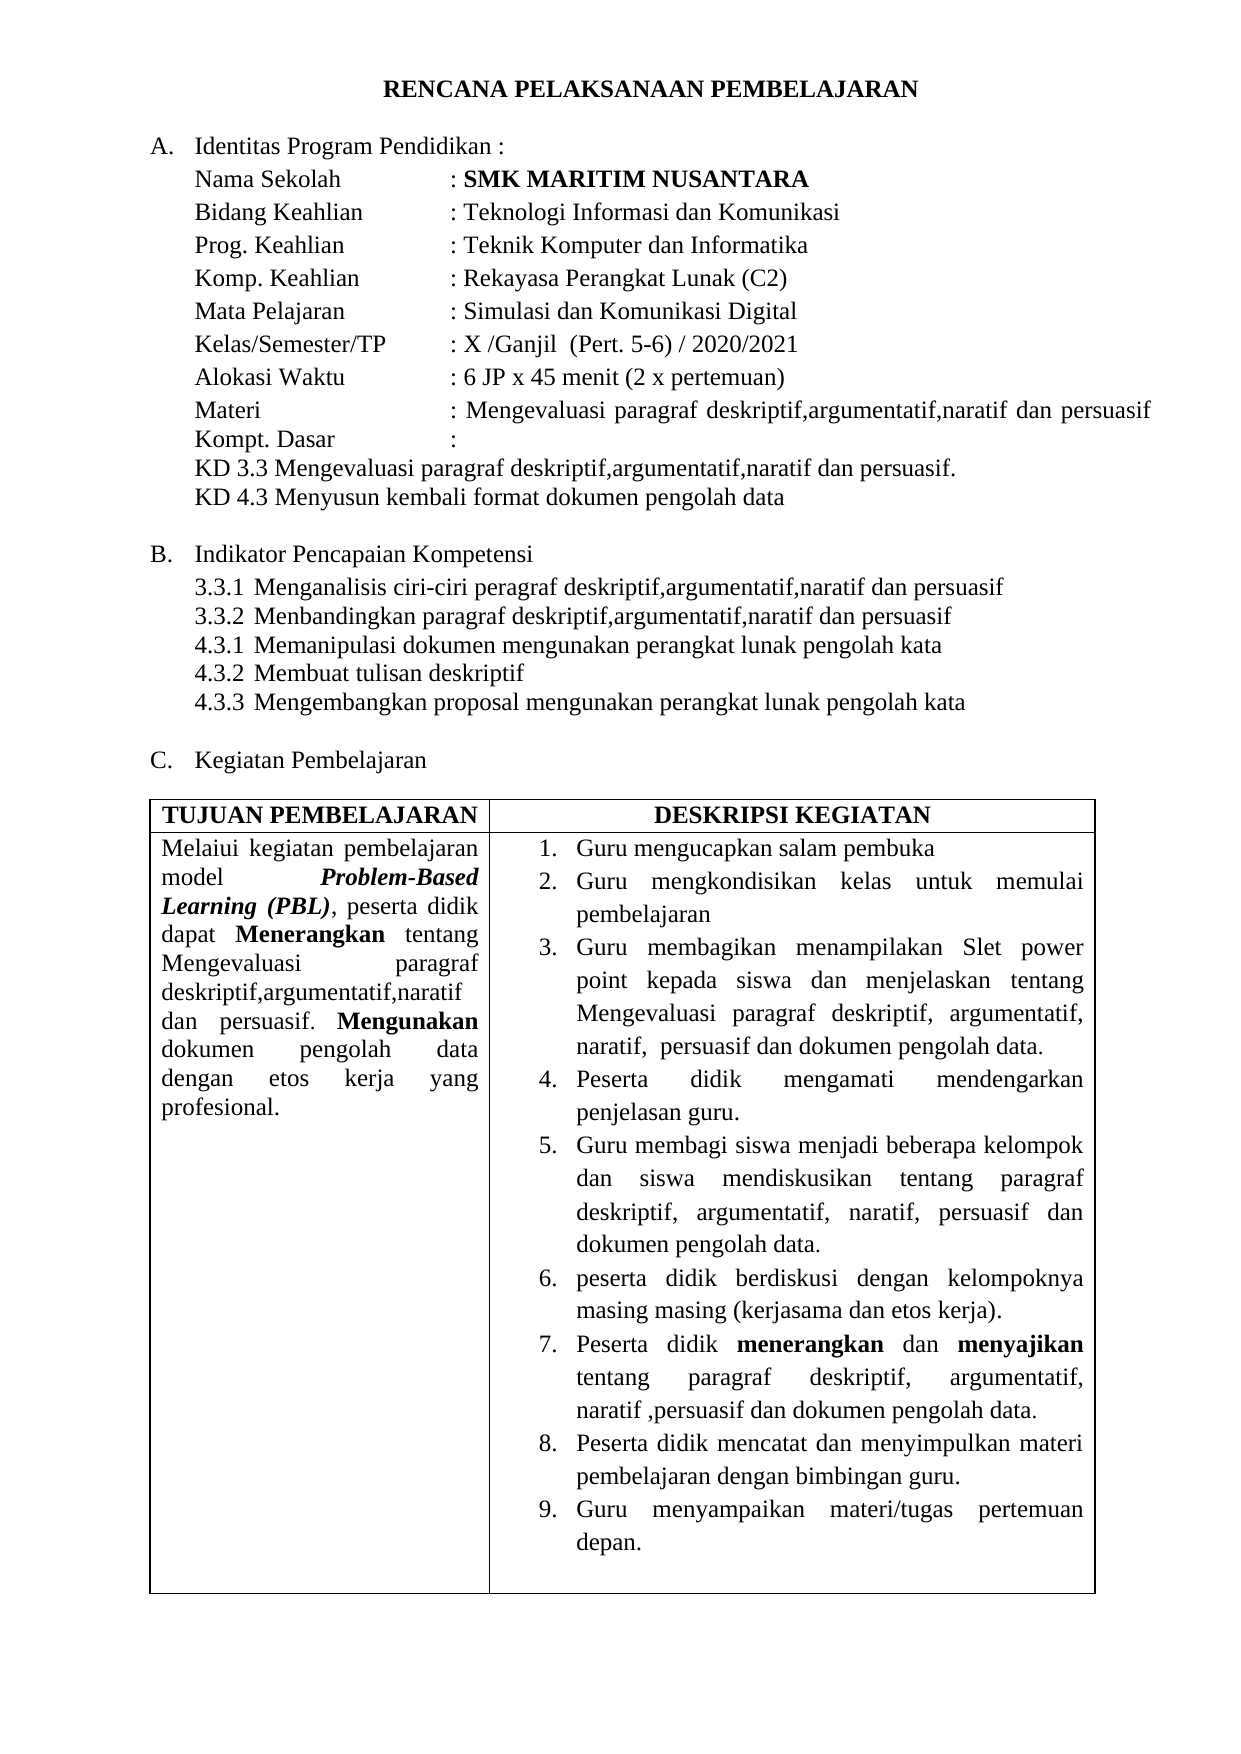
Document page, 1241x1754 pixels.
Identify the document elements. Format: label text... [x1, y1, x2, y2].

list Kelas/Semester/TP : X /Ganjil (Pert. 5-6) / 2020/2021 [194, 329, 1152, 358]
text KD 3.3 Mengevaluasi paragraf deskriptif,argumentatif,naratif dan persuasif. [150, 453, 1152, 482]
list Alokasi Waktu : 6 JP x 45 menit (2 x pertemuan) [194, 362, 1152, 391]
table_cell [151, 833, 489, 1593]
list Komp. Keahlian : Rekayasa Perangkat Lunak (C2) [194, 263, 1152, 292]
list Membuat tulisan deskriptif [194, 658, 1152, 687]
list Kegiatan Pembelajaran [150, 745, 1152, 773]
table_header TUJUAN PEMBELAJARAN [151, 800, 489, 832]
text RENCANA PELAKSANAAN PEMBELAJARAN [150, 74, 1152, 103]
list Materi : Mengevaluasi paragraf deskriptif,argumentatif,naratif dan persuasif Kompt. Dasar : [194, 396, 1152, 453]
list Prog. Keahlian : Teknik Komputer dan Informatika [194, 230, 1152, 259]
list Mata Pelajaran : Simulasi dan Komunikasi Digital [194, 296, 1152, 325]
list Bidang Keahlian : Teknologi Informasi dan Komunikasi [194, 197, 1152, 226]
list Menganalisis ciri-ciri peragraf deskriptif,argumentatif,naratif dan persuasif [194, 572, 1152, 601]
list Mengembangkan proposal mengunakan perangkat lunak pengolah kata [194, 687, 1152, 716]
list Indikator Pencapaian Kompetensi [150, 539, 1152, 568]
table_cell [490, 833, 1094, 1593]
list Memanipulasi dokumen mengunakan perangkat lunak pengolah kata [194, 630, 1152, 658]
list Nama Sekolah : SMK MARITIM NUSANTARA [194, 164, 1152, 193]
list Identitas Program Pendidikan : [150, 131, 1152, 160]
list Menbandingkan paragraf deskriptif,argumentatif,naratif dan persuasif [194, 601, 1152, 630]
text KD 4.3 Menyusun kembali format dokumen pengolah data [150, 482, 1152, 511]
table_header DESKRIPSI KEGIATAN [490, 800, 1094, 832]
